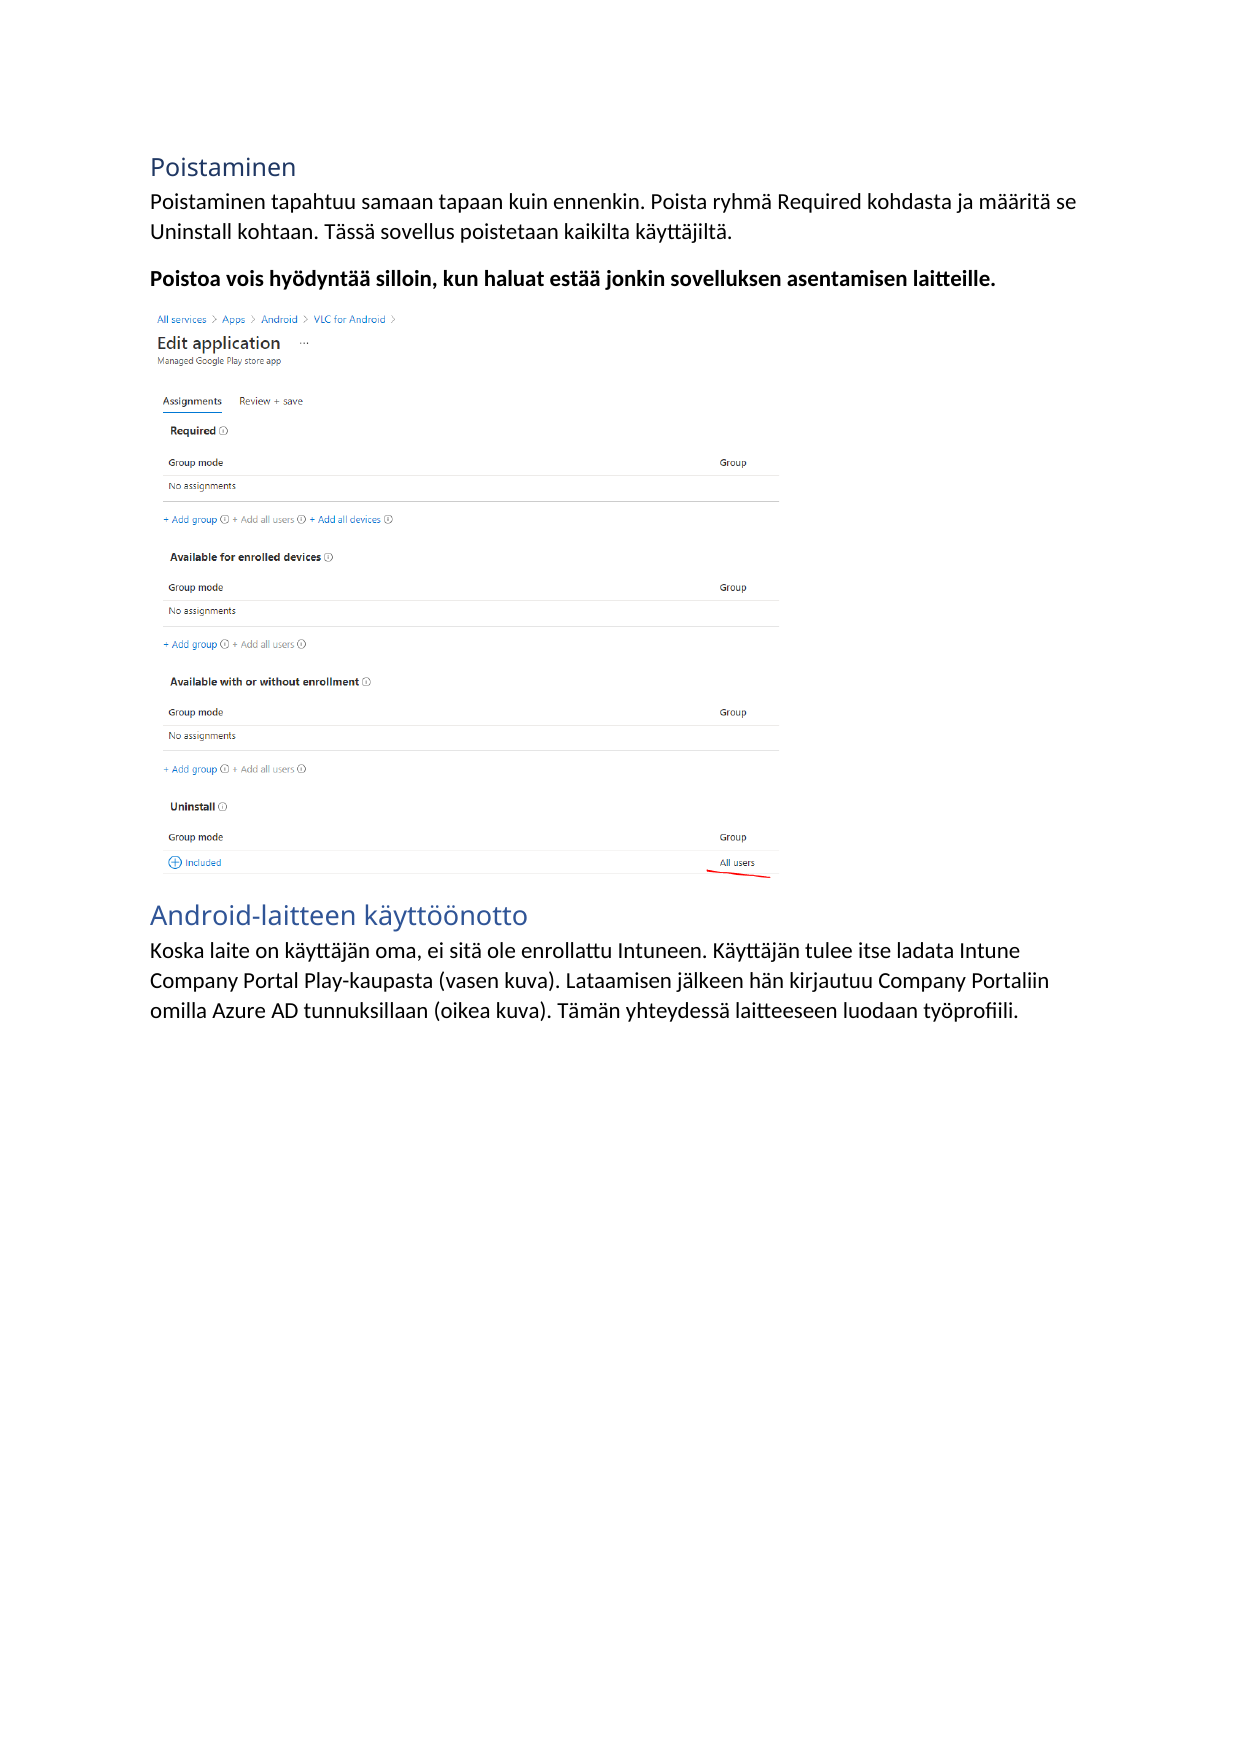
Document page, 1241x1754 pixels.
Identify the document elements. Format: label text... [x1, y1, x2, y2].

text Koska laite on käyttäjän oma, ei sitä ole enrollattu Intuneen. Käyttäjän tulee itse ladata Intune Company Portal Play-kaupasta (vasen kuva). Lataamisen jälkeen hän kirjautuu Company Portaliin omilla Azure AD tunnuksillaan (oikea kuva). Tämän yhteydessä laitteeseen luodaan työprofiili. [150, 936, 1090, 1024]
subtitle Poistaminen [150, 150, 1090, 184]
text Poistoa vois hyödyntää silloin, kun haluat estää jonkin sovelluksen asentamisen laitteille. [150, 264, 1090, 292]
subtitle Android-laitteen käyttöönotto [150, 896, 1090, 933]
picture [150, 310, 780, 878]
text Poistaminen tapahtuu samaan tapaan kuin ennenkin. Poista ryhmä Required kohdasta ja määritä se Uninstall kohtaan. Tässä sovellus poistetaan kaikilta käyttäjiltä. [150, 187, 1090, 245]
